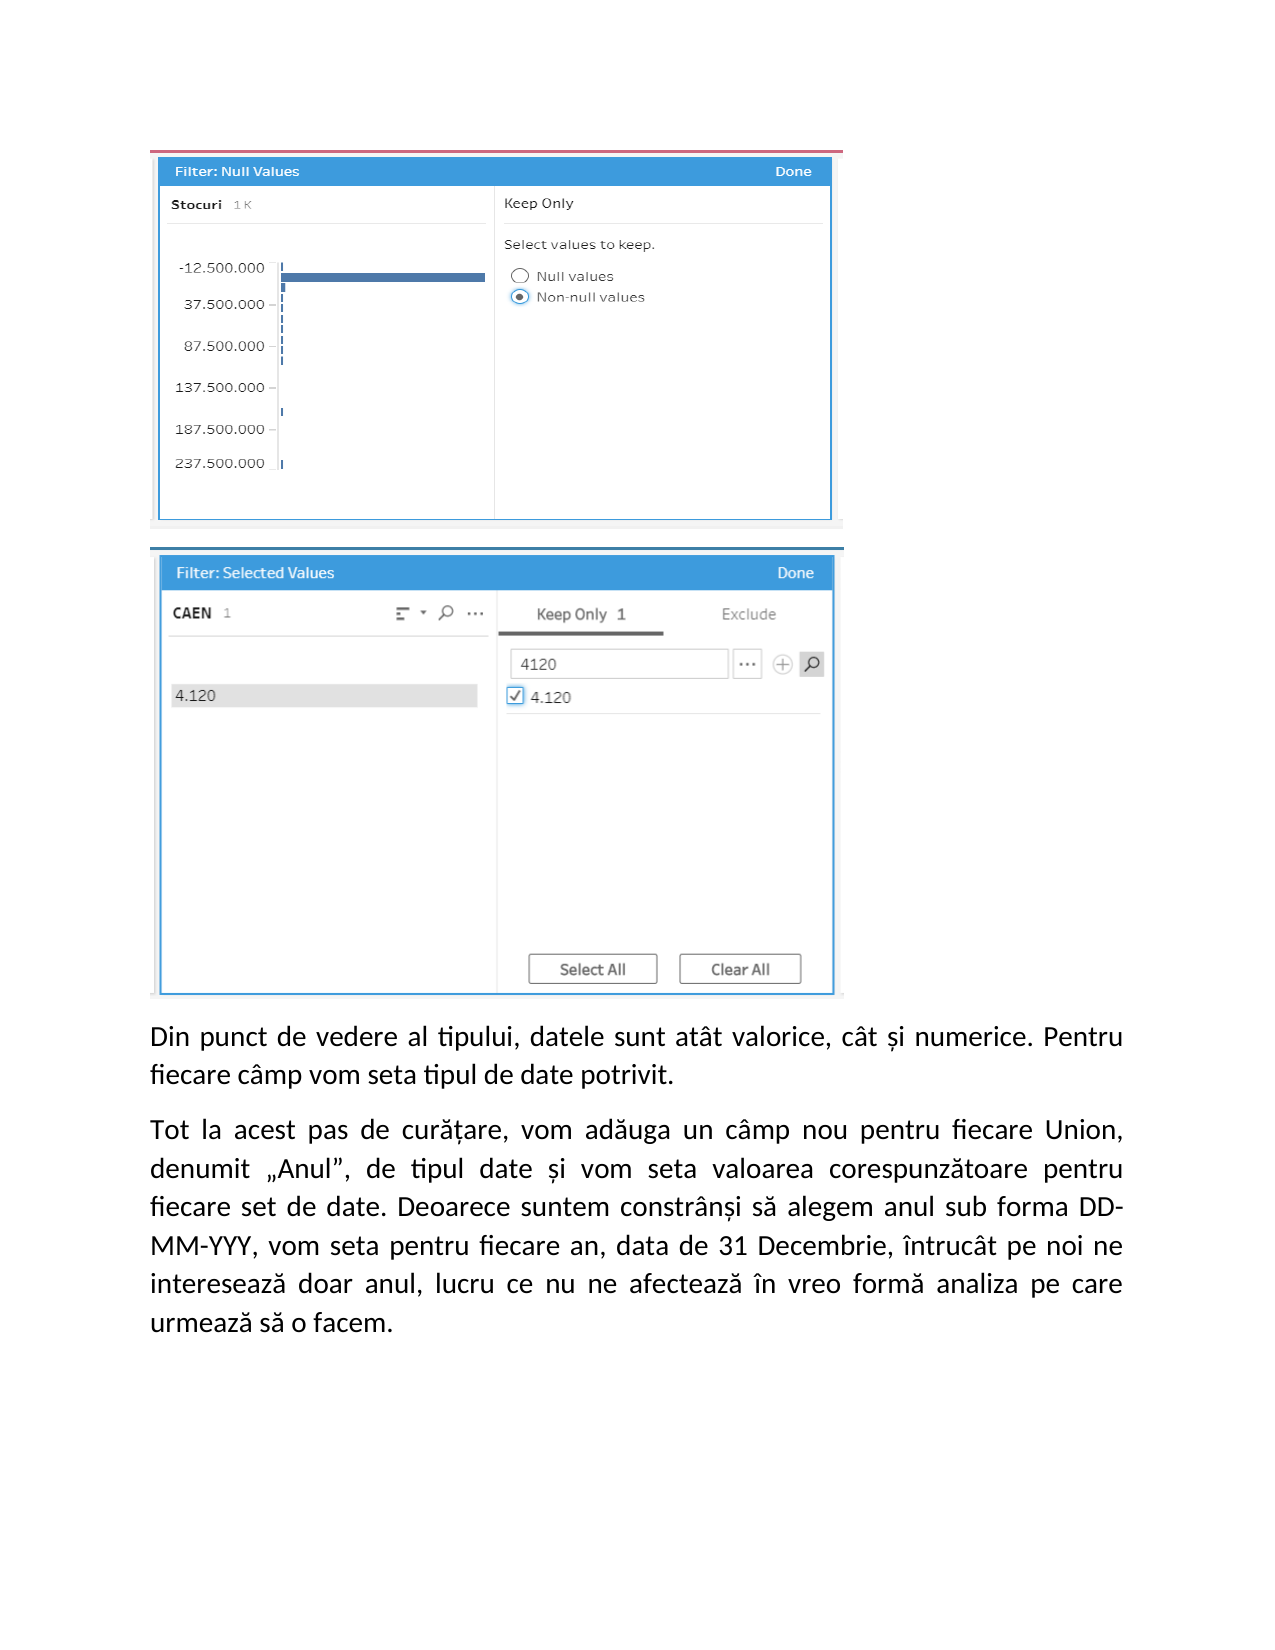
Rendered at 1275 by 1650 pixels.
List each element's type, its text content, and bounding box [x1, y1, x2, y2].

picture [150, 150, 843, 529]
picture [150, 547, 844, 999]
text Tot la acest pas de curățare, vom adăuga un câmp nou pentru fiecare Union, denumit „Anul”, de tipul date și vom seta valoarea corespunzătoare pentru fiecare set de date. Deoarece suntem constrânși să alegem anul sub forma DD-MM-YYY, vom seta pentru fiecare an, data de 31 Decembrie, întrucât pe noi ne interesează doar anul, lucru ce nu ne afectează în vreo formă analiza pe care urmează să o facem. [150, 1111, 1125, 1339]
text Din punct de vedere al tipului, datele sunt atât valorice, cât și numerice. Pentru fiecare câmp vom seta tipul de date potrivit. [150, 1018, 1125, 1092]
